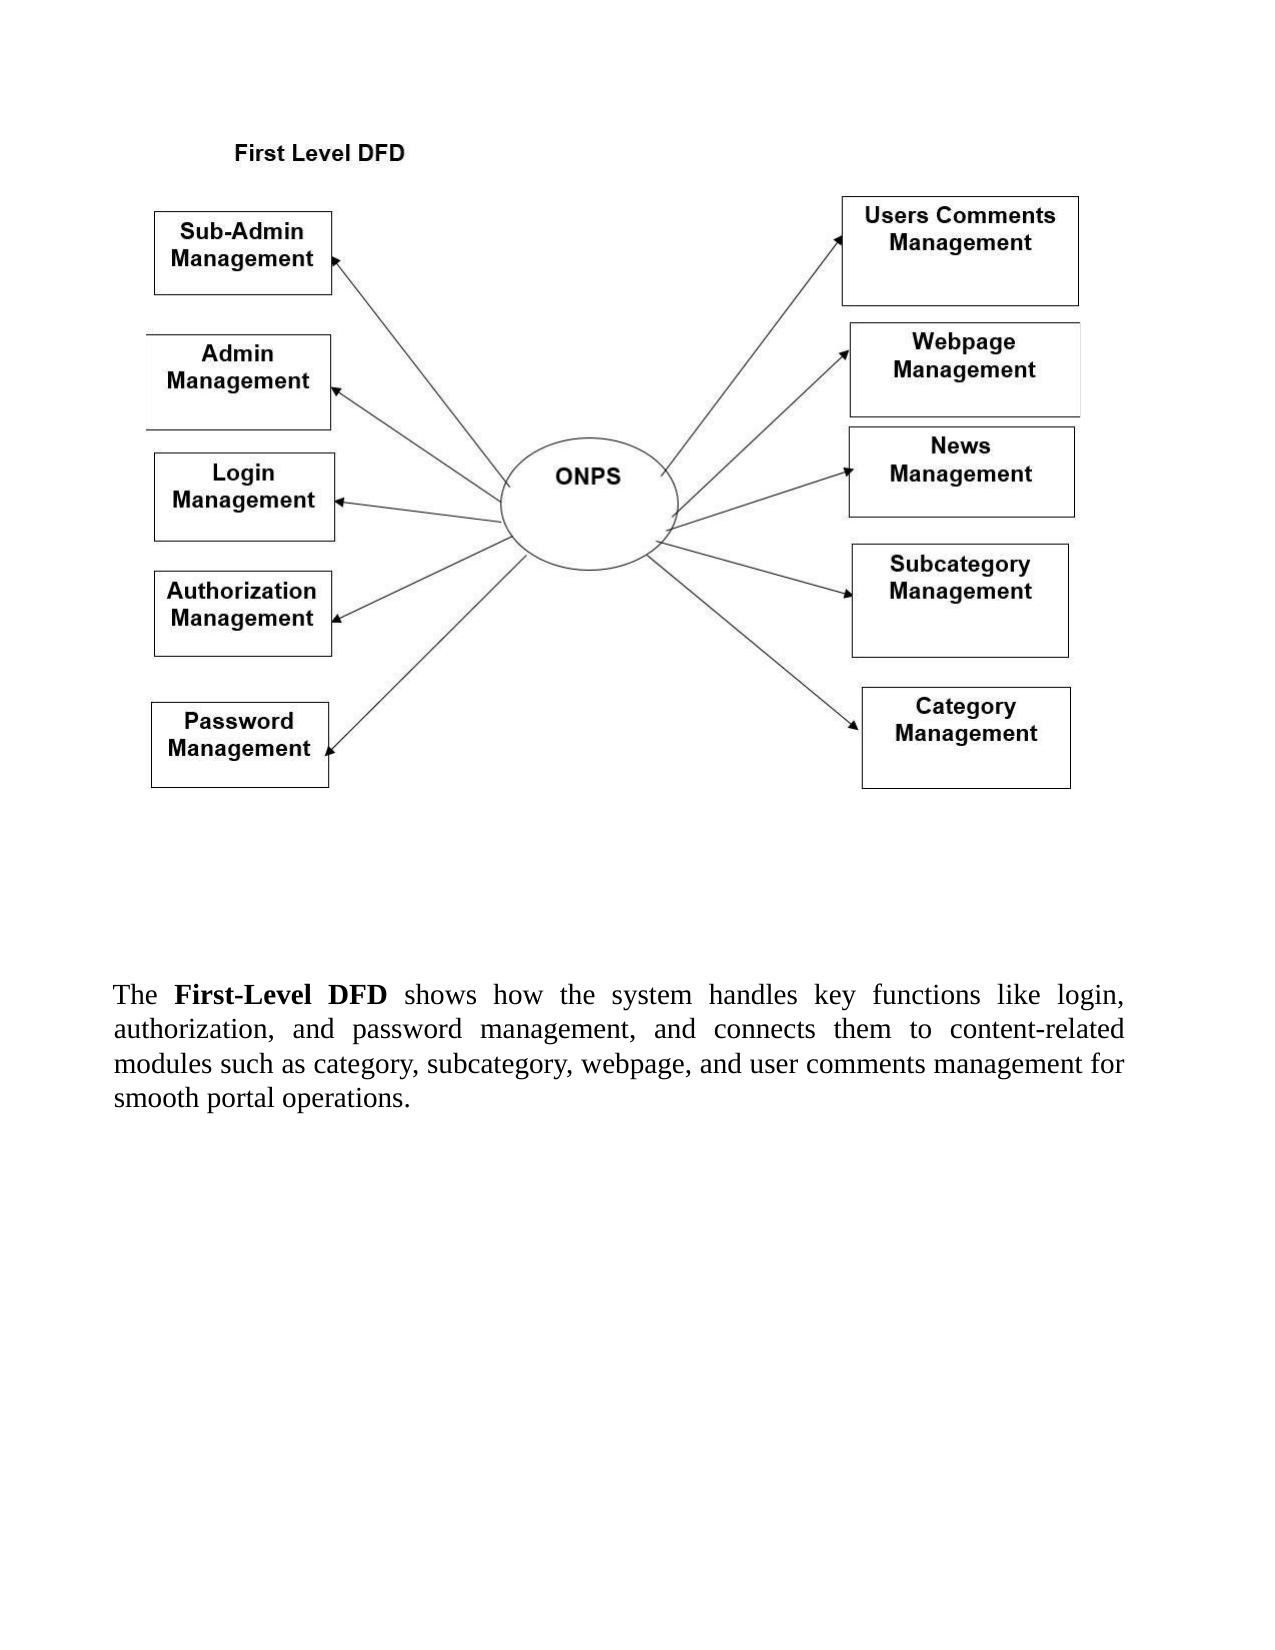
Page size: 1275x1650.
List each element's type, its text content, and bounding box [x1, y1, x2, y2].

picture [146, 144, 1081, 789]
text The First-Level DFD shows how the system handles key functions like login, authorization, and password management, and connects them to content-related modules such as category, subcategory, webpage, and user comments management for smooth portal operations. [112, 977, 1126, 1114]
